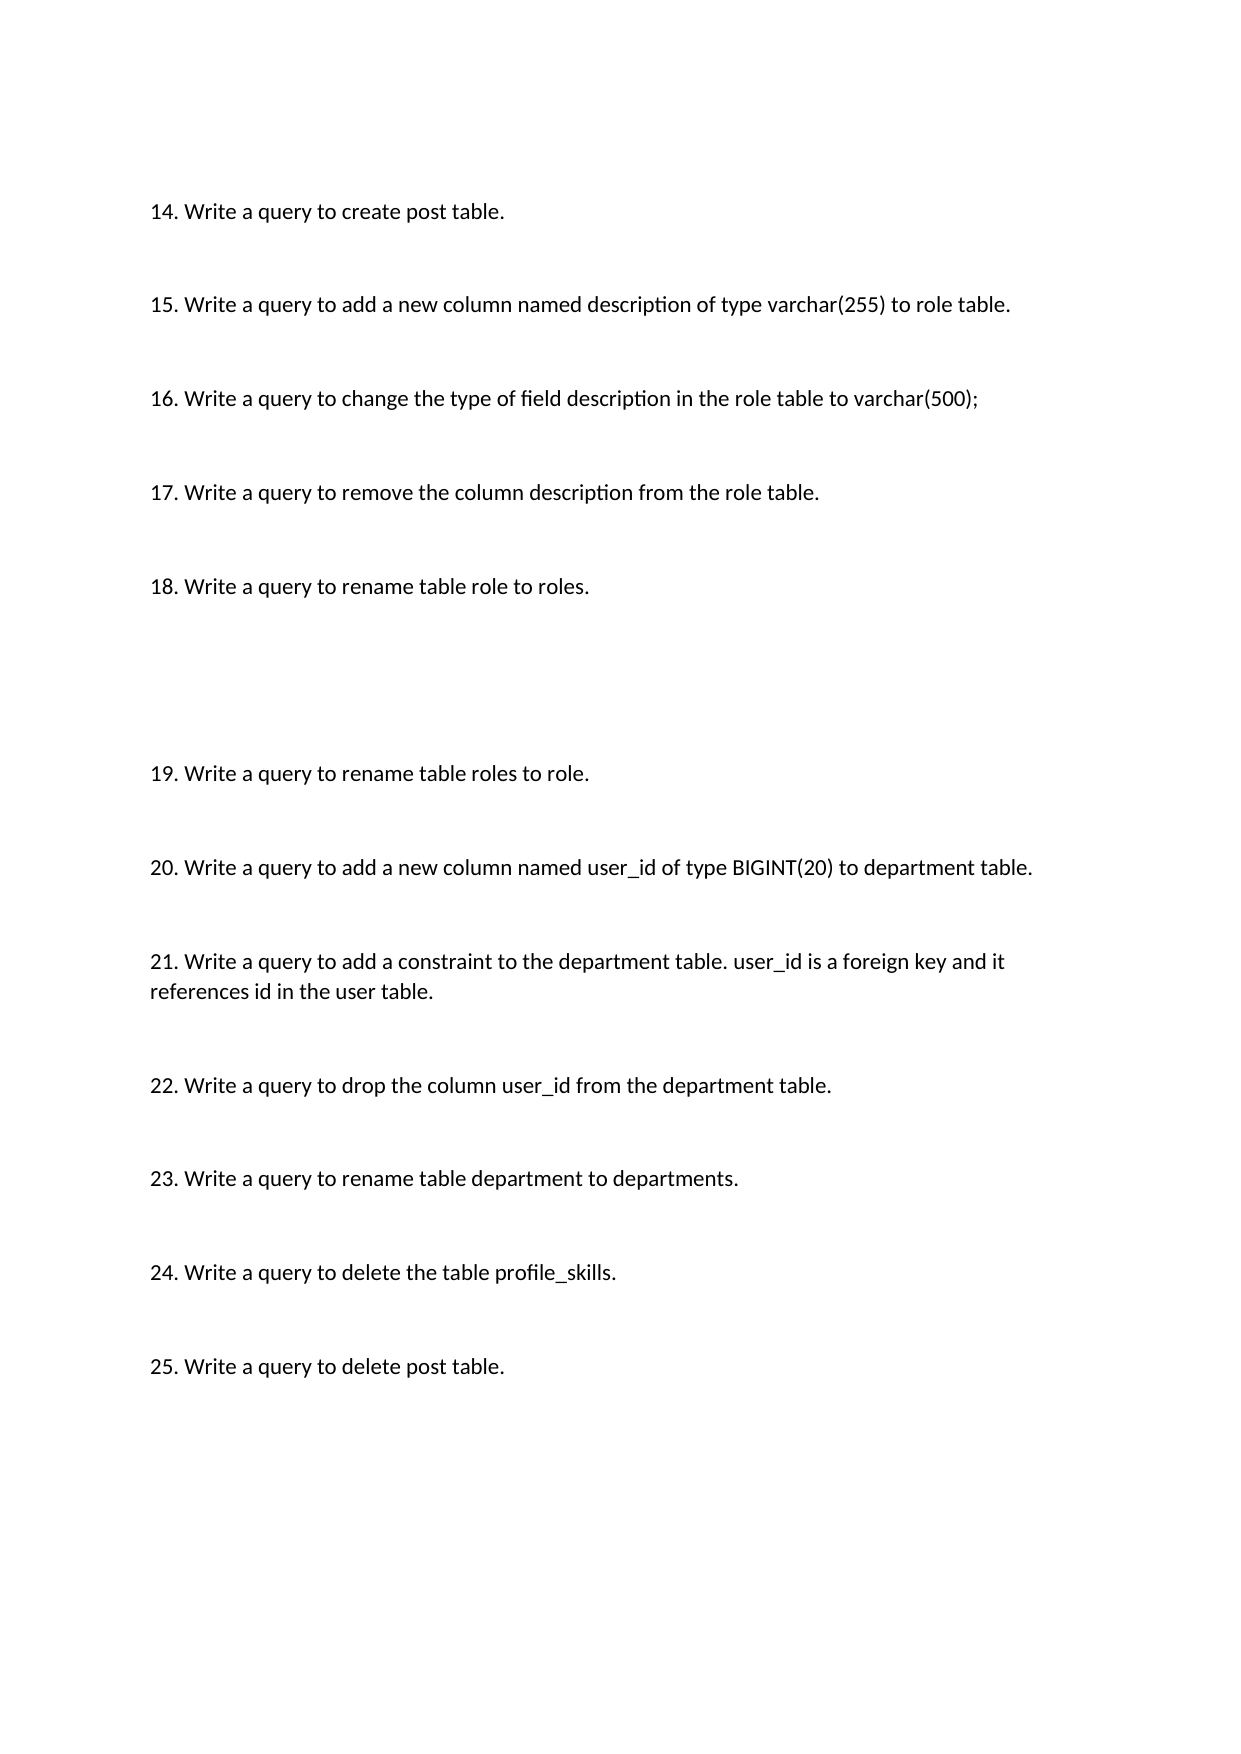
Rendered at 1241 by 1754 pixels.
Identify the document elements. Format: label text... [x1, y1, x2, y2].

text 14. Write a query to create post table. [150, 197, 1090, 225]
text 18. Write a query to rename table role to roles. [150, 572, 1090, 600]
text 21. Write a query to add a constraint to the department table. user_id is a foreign key and it references id in the user table. [150, 947, 1090, 1005]
text 20. Write a query to add a new column named user_id of type BIGINT(20) to department table. [150, 853, 1090, 881]
text 24. Write a query to delete the table profile_skills. [150, 1258, 1090, 1286]
text 23. Write a query to rename table department to departments. [150, 1164, 1090, 1193]
text 16. Write a query to change the type of field description in the role table to varchar(500); [150, 384, 1090, 412]
text 17. Write a query to remove the column description from the role table. [150, 478, 1090, 506]
text 19. Write a query to rename table roles to role. [150, 759, 1090, 787]
text 22. Write a query to drop the column user_id from the department table. [150, 1071, 1090, 1099]
text 15. Write a query to add a new column named description of type varchar(255) to role table. [150, 291, 1090, 319]
text 25. Write a query to delete post table. [150, 1352, 1090, 1380]
